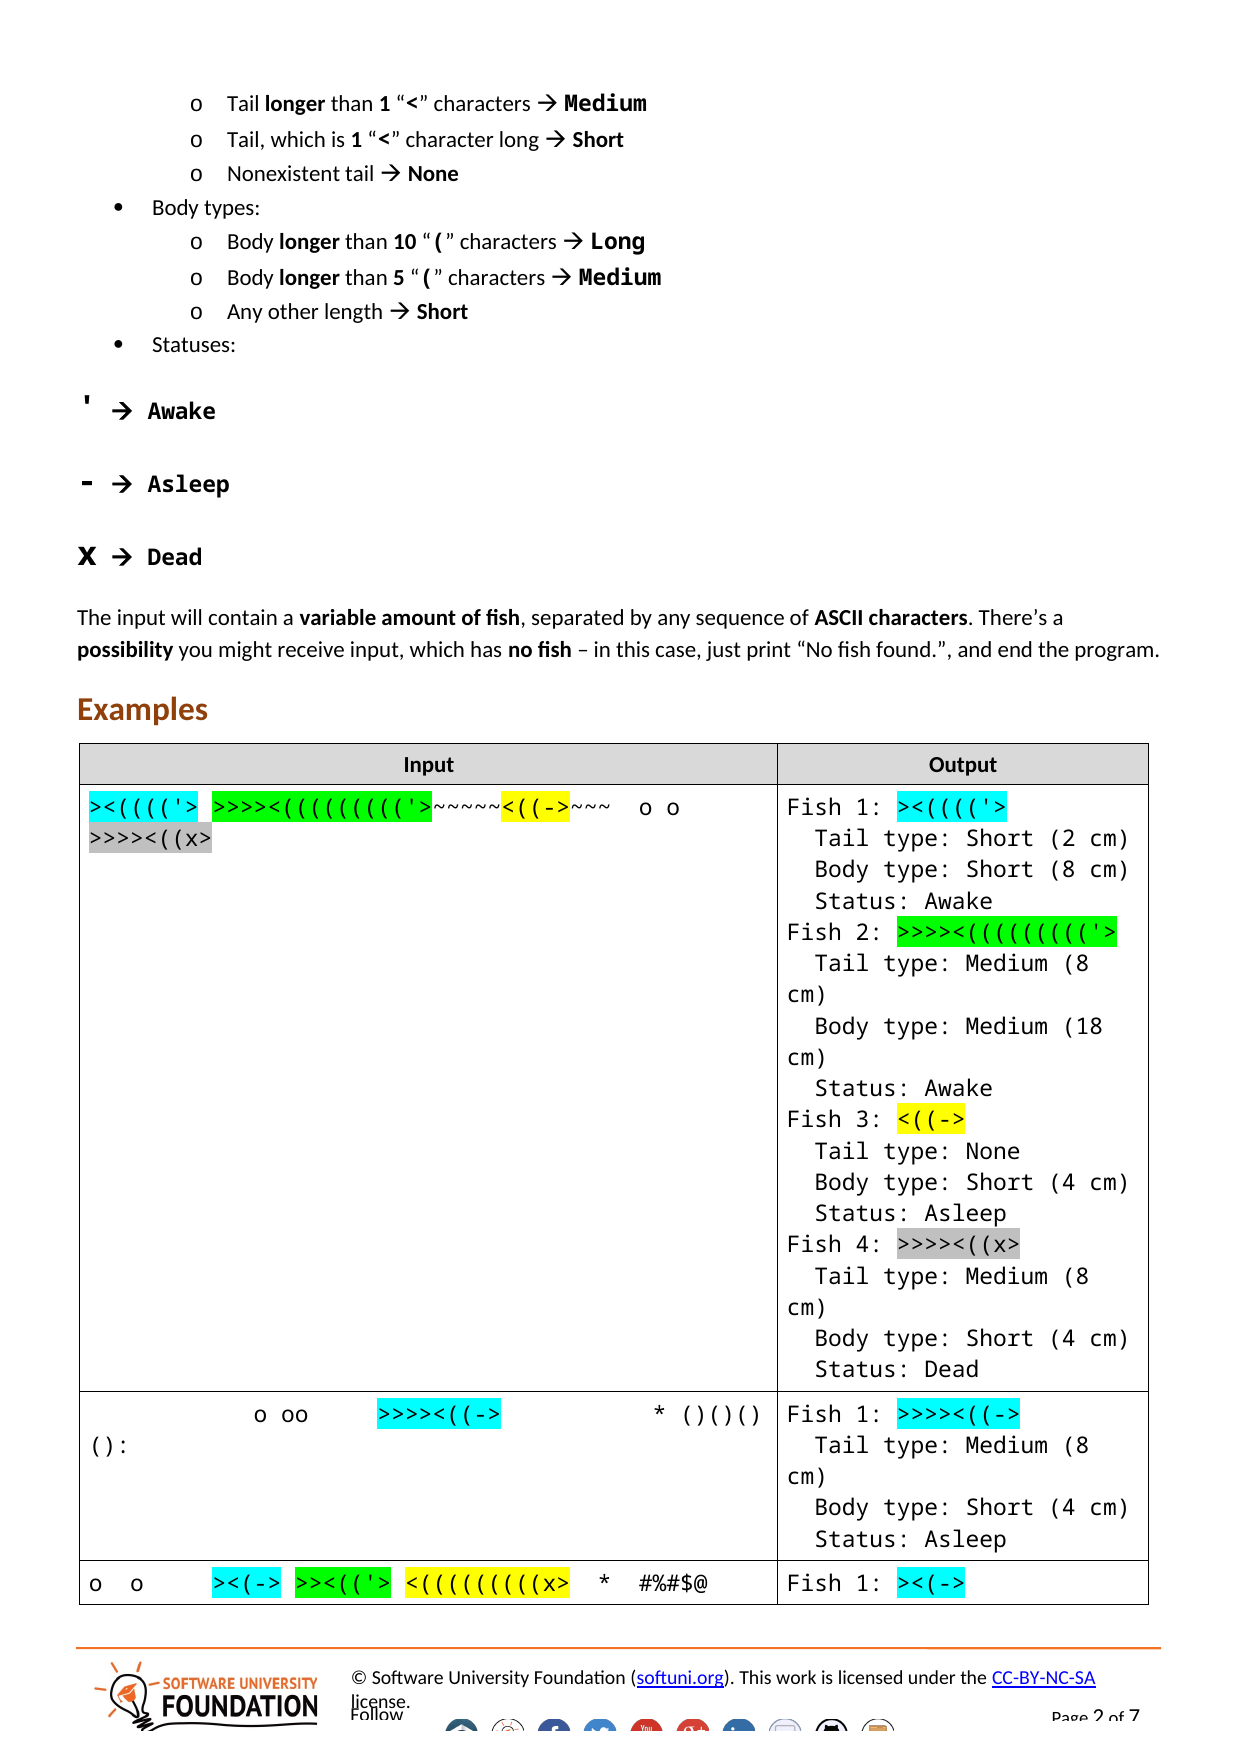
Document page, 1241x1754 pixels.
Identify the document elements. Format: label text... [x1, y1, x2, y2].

subtitle Examples [77, 688, 1163, 728]
picture [583, 1719, 617, 1731]
table_cell ><(((('> >>>><((((((((('>~~~~~<((->~~~ o o >>>><((x> [80, 785, 777, 1391]
picture [861, 1719, 894, 1731]
table_header Output [778, 744, 1148, 784]
table_cell Fish 1: ><(((('> Tail type: Short (2 cm) Body type: Short (8 cm) Status: Awake Fish 2: >>>><((((((((('> Tail type: Medium (8 cm) Body type: Medium (18 cm) Status: Awake Fish 3: <((-> Tail type: None Body type: Short (4 cm) Status: Asleep Fish 4: >>>><((x> Tail type: Medium (8 cm) Body type: Short (4 cm) Status: Dead [778, 785, 1148, 1391]
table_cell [80, 1561, 777, 1604]
list Body longer than 10 “(” characters Long [189, 225, 1163, 256]
picture [815, 1719, 848, 1731]
list Tail longer than 1 “<” characters Medium [189, 87, 1163, 118]
picture [722, 1719, 756, 1731]
list Any other length Short [189, 297, 1163, 326]
text ' Awake [77, 383, 1163, 429]
list Tail, which is 1 “<” character long Short [189, 123, 1163, 154]
text x Dead [77, 529, 1163, 575]
list Body longer than 5 “(” characters Medium [189, 261, 1163, 292]
picture [537, 1719, 571, 1731]
list Nonexistent tail None [189, 159, 1163, 188]
table_cell o oo >>>><((-> * ()()()(): [80, 1392, 777, 1560]
picture [491, 1719, 524, 1731]
picture [768, 1719, 802, 1731]
list Body types: [114, 193, 1163, 221]
picture [93, 1661, 318, 1731]
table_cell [778, 1561, 1148, 1604]
picture [630, 1719, 663, 1731]
table_cell Fish 1: >>>><((-> Tail type: Medium (8 cm) Body type: Short (4 cm) Status: Asleep [778, 1392, 1148, 1560]
picture [445, 1719, 478, 1731]
table_header Input [80, 744, 777, 784]
list Statuses: [114, 331, 1163, 358]
picture [676, 1719, 709, 1731]
text The input will contain a variable amount of fish, separated by any sequence of ASCII characters. There’s a possibility you might receive input, which has no fish – in this case, just print “No fish found.”, and end the program. [77, 603, 1163, 663]
text - Asleep [77, 457, 1163, 502]
